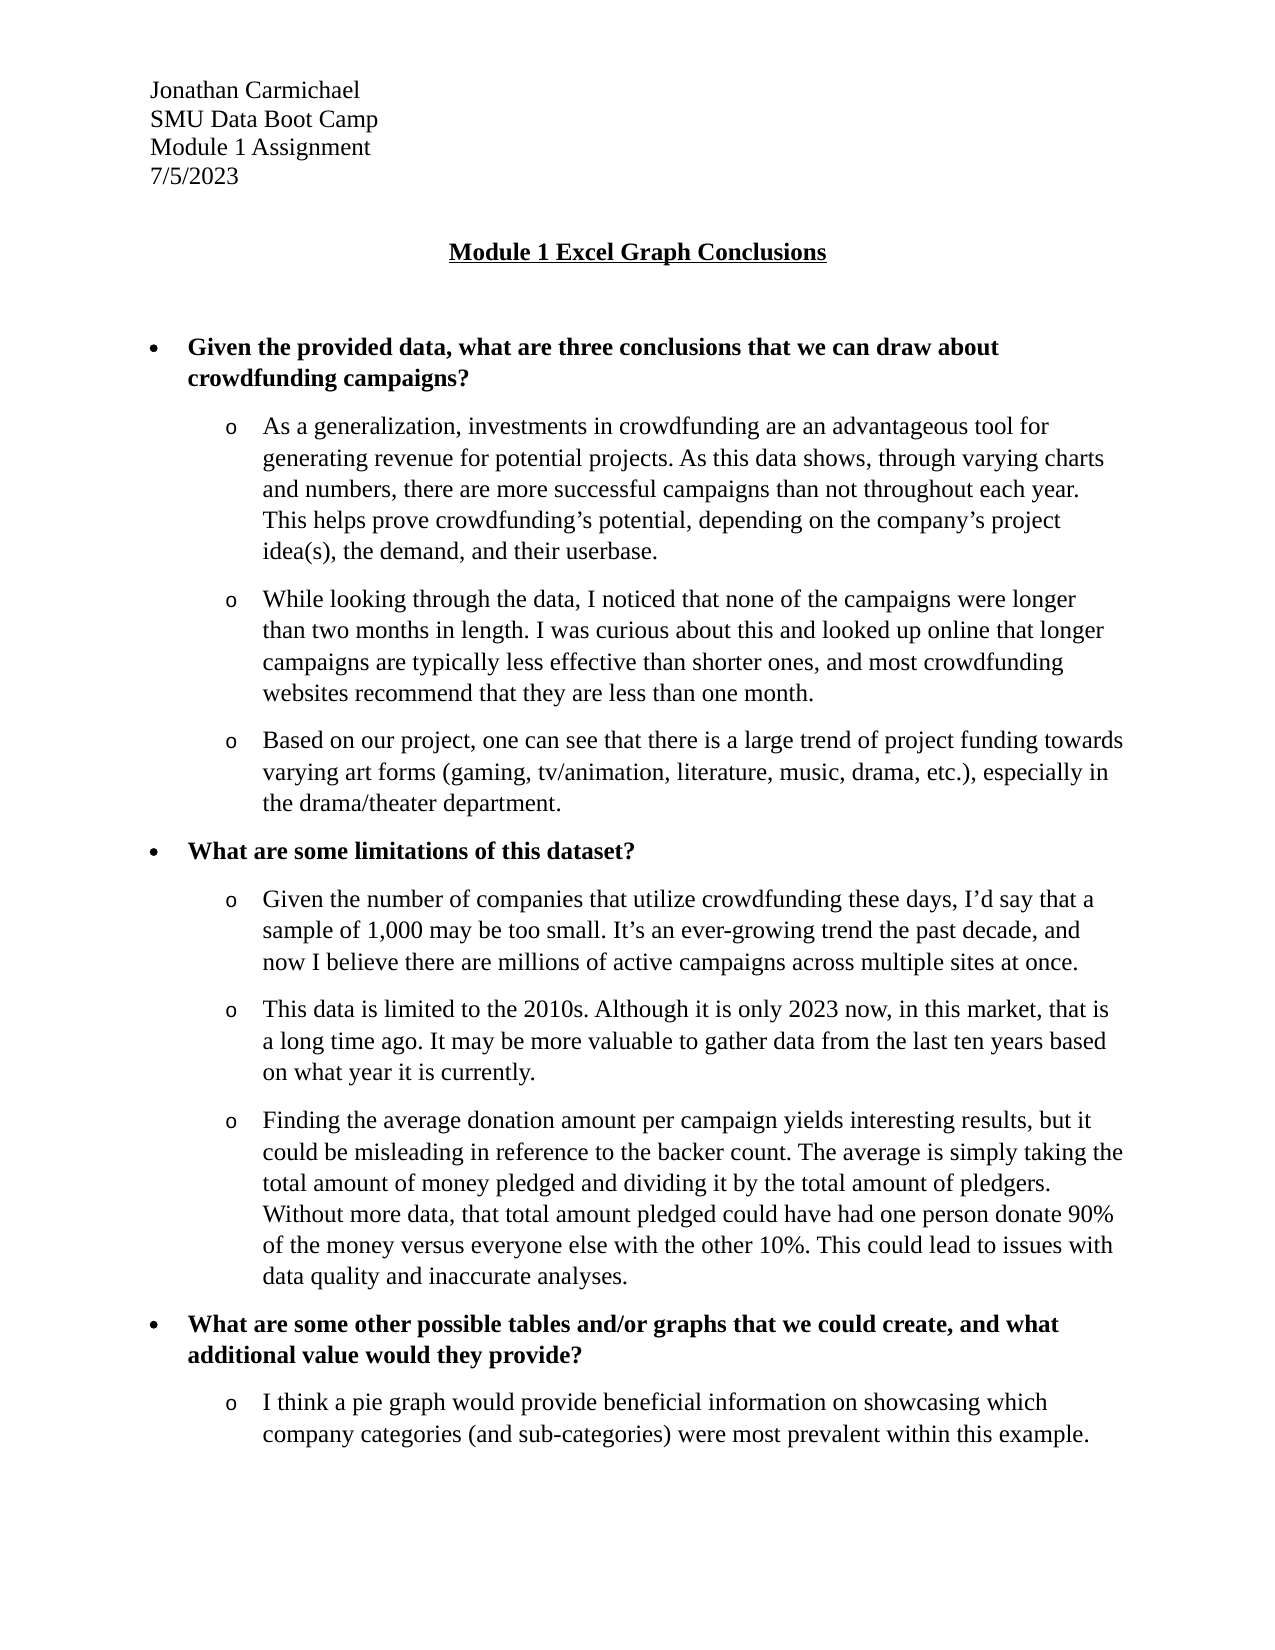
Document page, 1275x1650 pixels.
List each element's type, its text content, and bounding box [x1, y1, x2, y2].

list Given the provided data, what are three conclusions that we can draw about crowdfunding campaigns? [150, 332, 1125, 392]
list Based on our project, one can see that there is a large trend of project funding towards varying art forms (gaming, tv/animation, literature, music, drama, etc.), especially in the drama/theater department. [225, 725, 1125, 817]
text Module 1 Excel Graph Conclusions [150, 237, 1125, 266]
list What are some limitations of this dataset? [150, 836, 1125, 865]
list As a generalization, investments in crowdfunding are an advantageous tool for generating revenue for potential projects. As this data shows, through varying charts and numbers, there are more successful campaigns than not throughout each year. This helps prove crowdfunding’s potential, depending on the company’s project idea(s), the demand, and their userbase. [225, 411, 1125, 565]
list Given the number of companies that utilize crowdfunding these days, I’d say that a sample of 1,000 may be too small. It’s an ever-growing trend the past decade, and now I believe there are millions of active campaigns across multiple sites at once. [225, 884, 1125, 975]
list Finding the average donation amount per campaign yields interesting results, but it could be misleading in reference to the backer count. The average is simply taking the total amount of money pledged and dividing it by the total amount of pledgers. Without more data, that total amount pledged could have had one person donate 90% of the money versus everyone else with the other 10%. This could lead to issues with data quality and inaccurate analyses. [225, 1105, 1125, 1290]
list While looking through the data, I noticed that none of the campaigns were longer than two months in length. I was curious about this and looked up online that longer campaigns are typically less effective than shorter ones, and most crowdfunding websites recommend that they are less than one month. [225, 584, 1125, 706]
list This data is limited to the 2010s. Although it is only 2023 now, in this market, that is a long time ago. It may be more valuable to gather data from the last ten years based on what year it is currently. [225, 994, 1125, 1086]
list I think a pie graph would provide beneficial information on showcasing which company categories (and sub-categories) were most prevalent within this example. [225, 1387, 1125, 1448]
list What are some other possible tables and/or graphs that we could create, and what additional value would they provide? [150, 1309, 1125, 1368]
